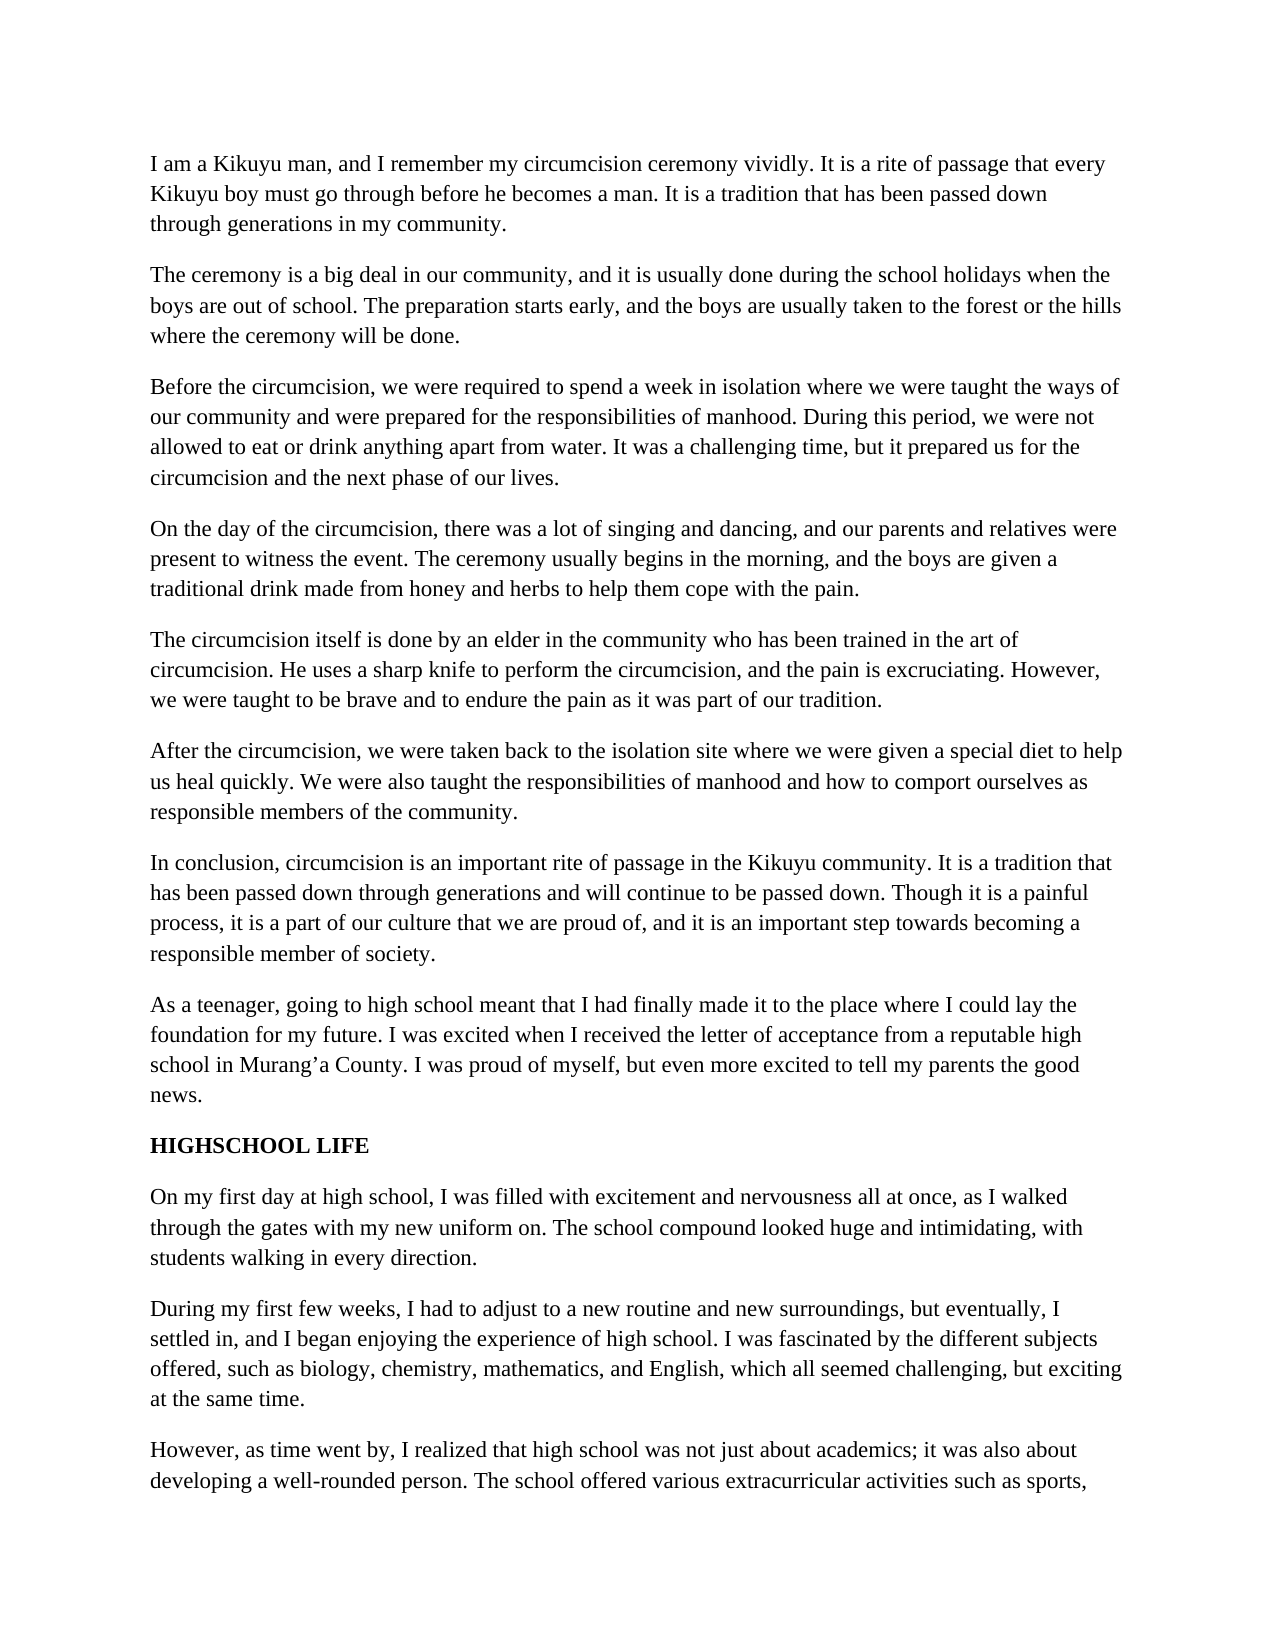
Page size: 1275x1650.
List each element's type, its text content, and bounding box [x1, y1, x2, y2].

text As a teenager, going to high school meant that I had finally made it to the place where I could lay the foundation for my future. I was excited when I received the letter of acceptance from a reputable high school in Murang’a County. I was proud of myself, but even more excited to tell my parents the good news. [150, 991, 1125, 1108]
text The ceremony is a big deal in our community, and it is usually done during the school holidays when the boys are out of school. The preparation starts early, and the boys are usually taken to the forest or the hills where the ceremony will be done. [150, 261, 1125, 348]
text The circumcision itself is done by an elder in the community who has been trained in the art of circumcision. He uses a sharp knife to perform the circumcision, and the pain is excruciating. However, we were taught to be brave and to endure the pain as it was part of our tradition. [150, 626, 1125, 713]
text In conclusion, circumcision is an important rite of passage in the Kikuyu community. It is a tradition that has been passed down through generations and will continue to be passed down. Though it is a painful process, it is a part of our culture that we are proud of, and it is an important step towards becoming a responsible member of society. [150, 849, 1125, 966]
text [150, 1436, 1125, 1493]
text On the day of the circumcision, there was a lot of singing and dancing, and our parents and relatives were present to witness the event. The ceremony usually begins in the morning, and the boys are given a traditional drink made from honey and herbs to help them cope with the pain. [150, 514, 1125, 601]
text During my first few weeks, I had to adjust to a new routine and new surroundings, but eventually, I settled in, and I began enjoying the experience of high school. I was fascinated by the different subjects offered, such as biology, chemistry, mathematics, and English, which all seemed challenging, but exciting at the same time. [150, 1295, 1125, 1412]
text Before the circumcision, we were required to spend a week in isolation where we were taught the ways of our community and were prepared for the responsibilities of manhood. During this period, we were not allowed to eat or drink anything apart from water. It was a challenging time, but it prepared us for the circumcision and the next phase of our lives. [150, 373, 1125, 490]
text After the circumcision, we were taken back to the isolation site where we were given a special diet to help us heal quickly. We were also taught the responsibilities of manhood and how to comport ourselves as responsible members of the community. [150, 737, 1125, 824]
text HIGHSCHOOL LIFE [150, 1132, 1125, 1159]
text I am a Kikuyu man, and I remember my circumcision ceremony vividly. It is a rite of passage that every Kikuyu boy must go through before he becomes a man. It is a tradition that has been passed down through generations in my community. [150, 150, 1125, 237]
text On my first day at high school, I was filled with excitement and nervousness all at once, as I walked through the gates with my new uniform on. The school compound looked huge and intimidating, with students walking in every direction. [150, 1183, 1125, 1270]
